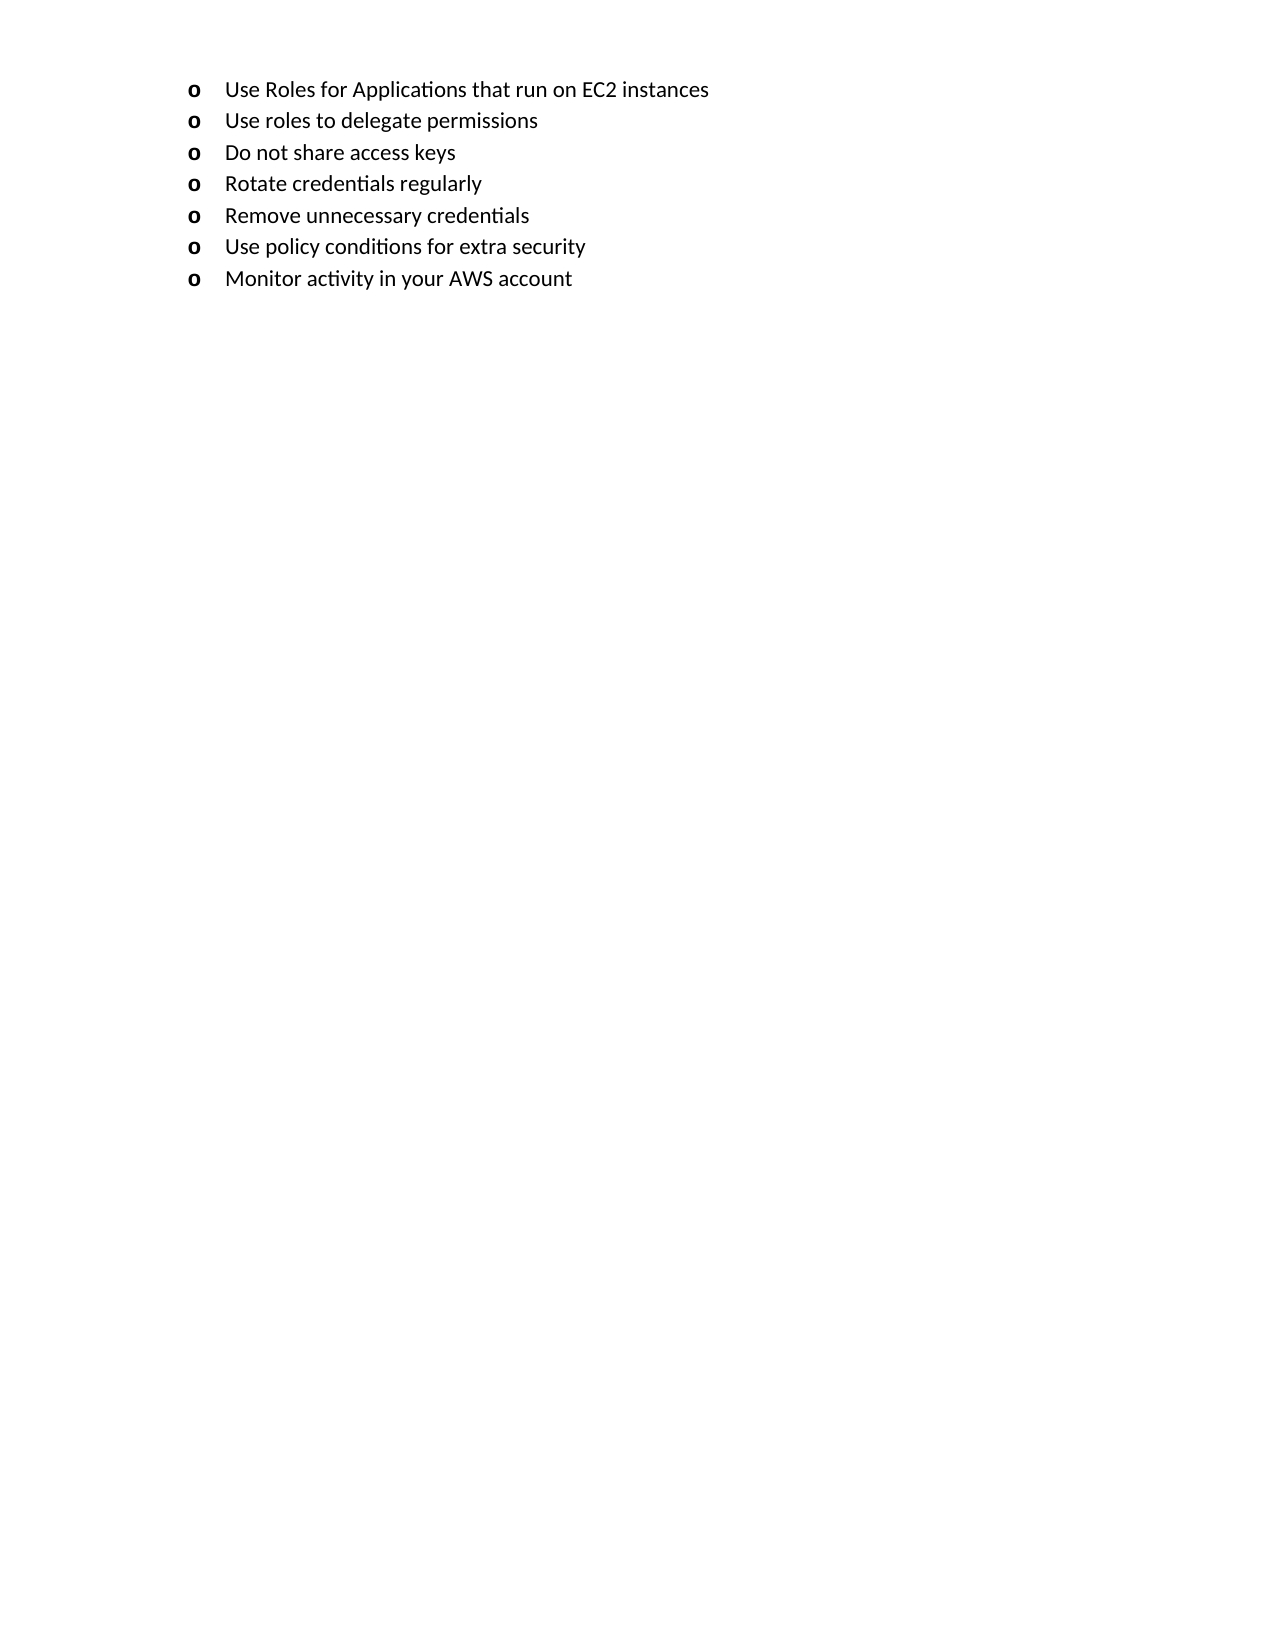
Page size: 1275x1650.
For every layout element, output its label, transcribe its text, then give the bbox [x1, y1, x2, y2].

list Do not share access keys [187, 138, 1200, 167]
list Rotate credentials regularly [187, 169, 1200, 198]
list Remove unnecessary credentials [187, 201, 1200, 230]
list Use roles to delegate permissions [187, 106, 1200, 136]
list Monitor activity in your AWS account [187, 264, 1200, 293]
list Use Roles for Applications that run on EC2 instances [187, 75, 1200, 104]
list Use policy conditions for extra security [187, 232, 1200, 261]
